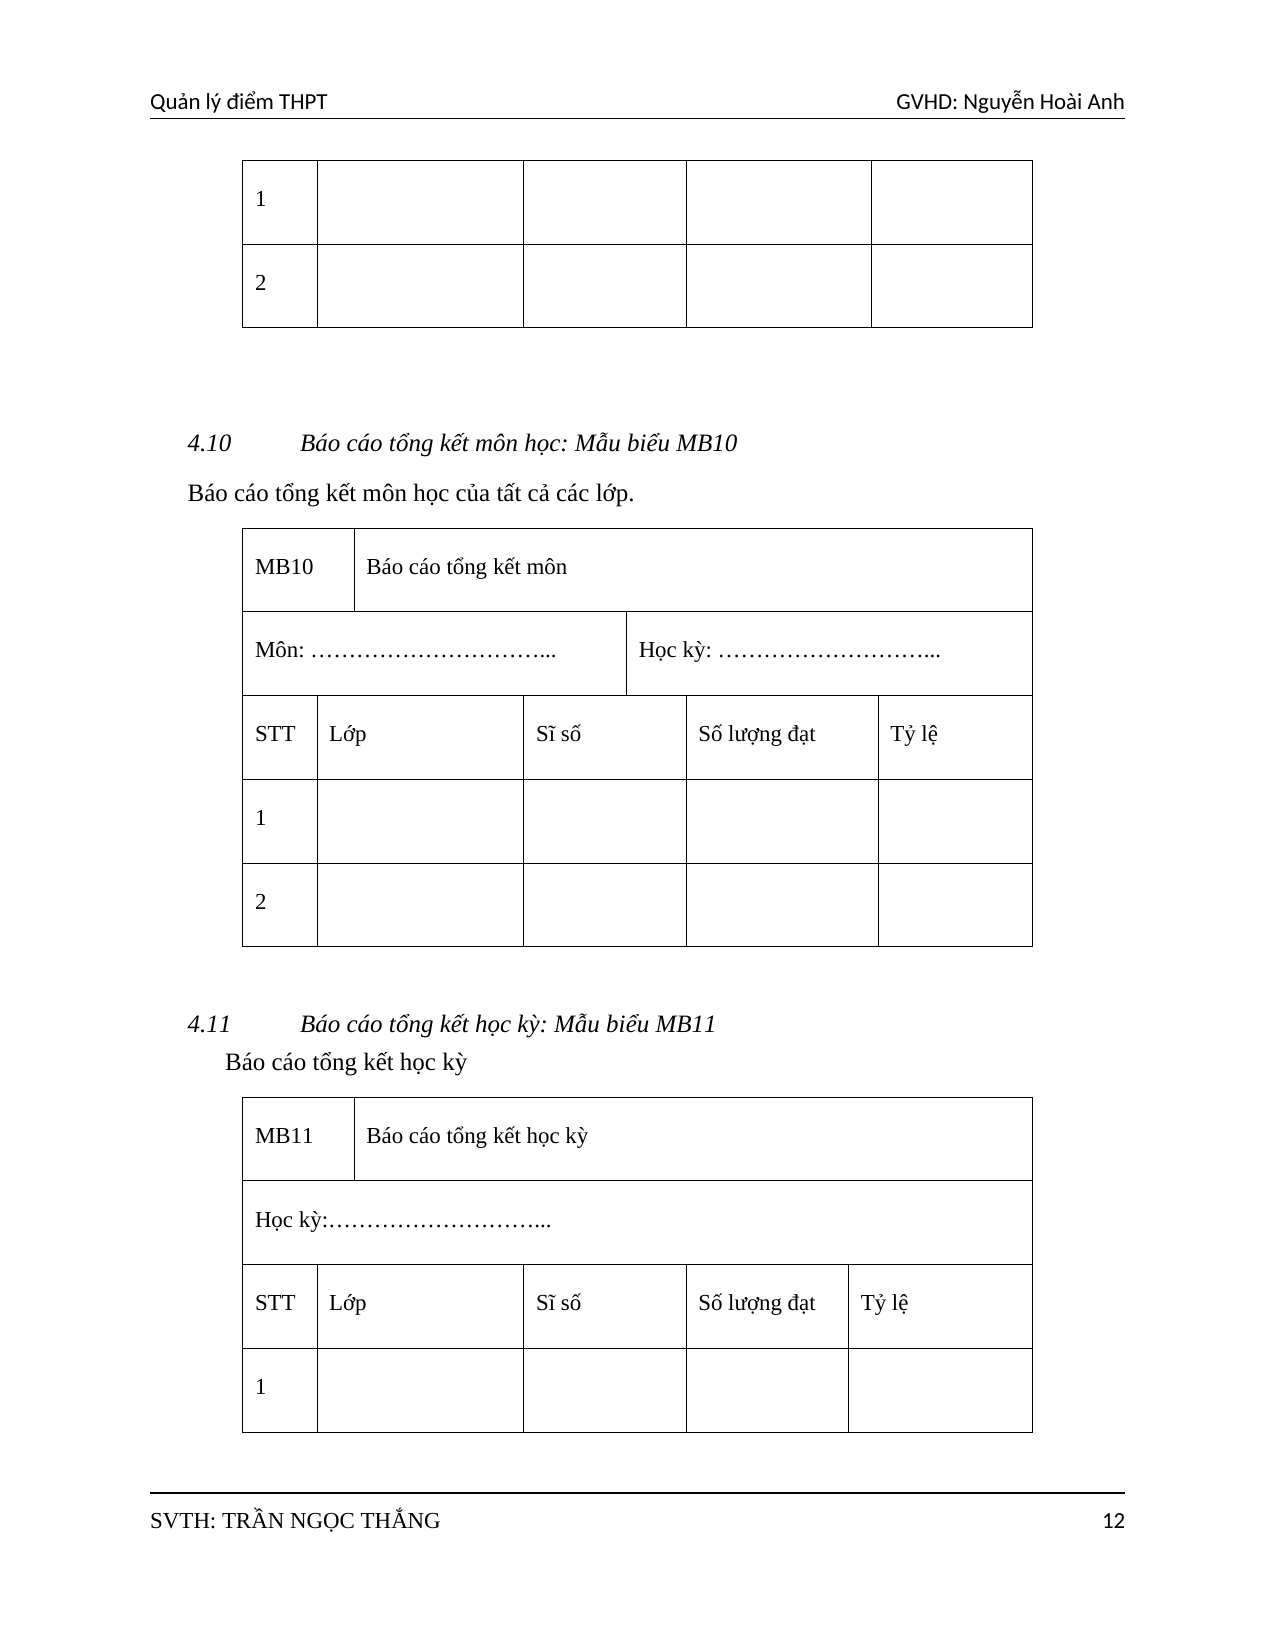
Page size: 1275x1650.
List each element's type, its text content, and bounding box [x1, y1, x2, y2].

table_cell [318, 1349, 523, 1432]
table_header Báo cáo tổng kết môn [355, 529, 1032, 611]
table_cell Tỷ lệ [879, 696, 1032, 779]
table_cell Số lượng đạt [687, 1265, 848, 1348]
text Báo cáo tổng kết môn học của tất cả các lớp. [187, 478, 1125, 506]
table_cell [524, 245, 686, 327]
list Báo cáo tổng kết môn học: Mẫu biểu MB10 [187, 428, 1125, 457]
table_header Báo cáo tổng kết học kỳ [355, 1098, 1032, 1180]
table_cell [524, 161, 686, 243]
table_cell [849, 1349, 1032, 1432]
table_cell [524, 780, 686, 862]
table_cell 1 [243, 1349, 317, 1432]
table_cell 1 [243, 161, 317, 243]
table_cell Số lượng đạt [687, 696, 878, 779]
table_cell [687, 245, 871, 327]
table_cell Học kỳ:………………………... [243, 1181, 1032, 1264]
table_cell [318, 161, 523, 243]
table_cell STT [243, 696, 317, 779]
table_cell Học kỳ: ………………………... [627, 612, 1032, 695]
table_cell 1 [243, 780, 317, 862]
table_cell [872, 161, 1032, 243]
table_cell [318, 864, 523, 946]
list Báo cáo tổng kết học kỳ: Mẫu biểu MB11 [187, 1009, 1125, 1038]
table_cell 2 [243, 245, 317, 327]
table_cell Sĩ số [524, 1265, 686, 1348]
table_header MB11 [243, 1098, 354, 1180]
table_cell [318, 245, 523, 327]
table_cell STT [243, 1265, 317, 1348]
table_cell [879, 864, 1032, 946]
table_cell [524, 864, 686, 946]
table_cell Sĩ số [524, 696, 686, 779]
table_cell Lớp [318, 696, 523, 779]
table_cell 2 [243, 864, 317, 946]
table_cell Tỷ lệ [849, 1265, 1032, 1348]
table_cell [687, 780, 878, 862]
table_cell [318, 780, 523, 862]
table_cell Môn: …………………………... [243, 612, 626, 695]
table_cell [524, 1349, 686, 1432]
table_cell [687, 1349, 848, 1432]
table_cell Lớp [318, 1265, 523, 1348]
table_cell [879, 780, 1032, 862]
table_cell [687, 161, 871, 243]
list Báo cáo tổng kết học kỳ [225, 1047, 1125, 1076]
table_header MB10 [243, 529, 354, 611]
table_cell [687, 864, 878, 946]
table_cell [872, 245, 1032, 327]
